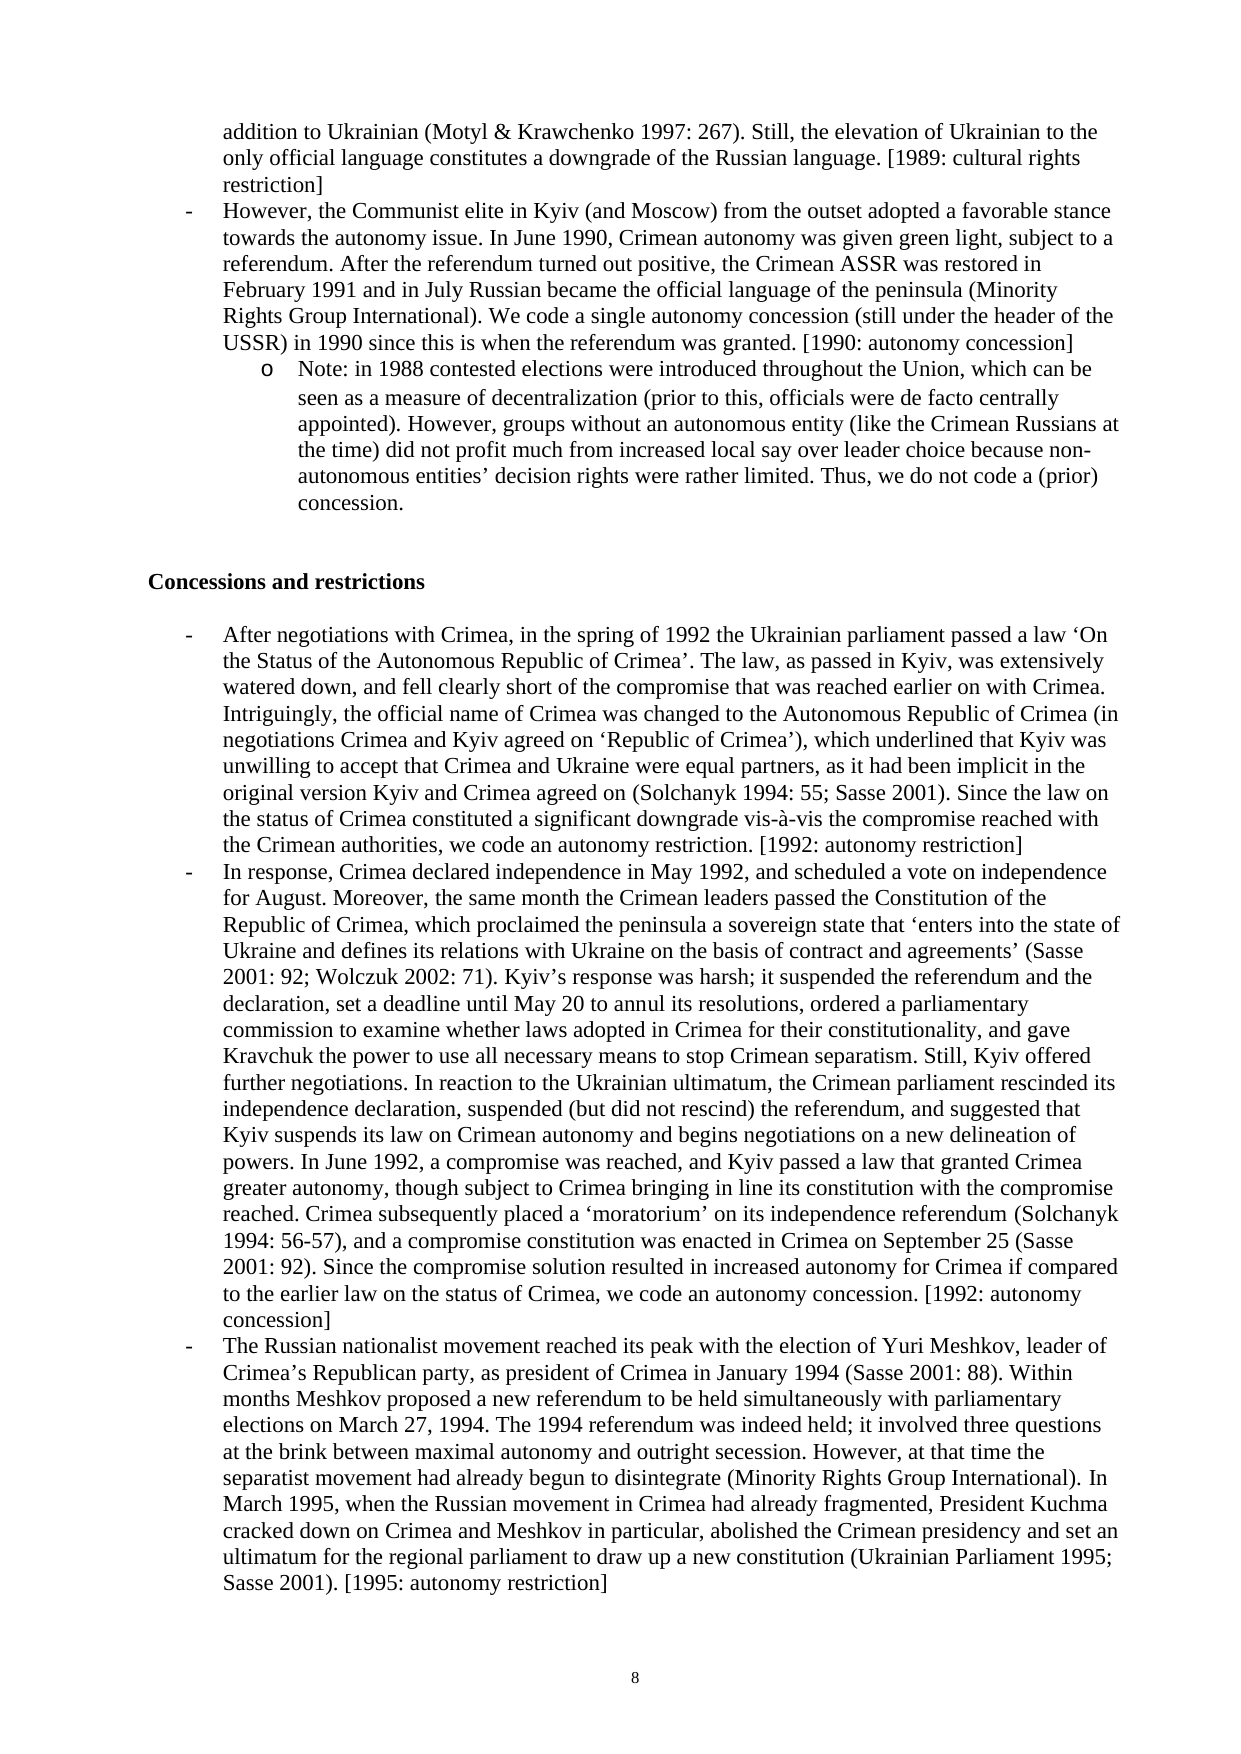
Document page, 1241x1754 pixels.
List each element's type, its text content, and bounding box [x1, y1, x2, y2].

list After negotiations with Crimea, in the spring of 1992 the Ukrainian parliament passed a law ‘On the Status of the Autonomous Republic of Crimea’. The law, as passed in Kyiv, was extensively watered down, and fell clearly short of the compromise that was reached earlier on with Crimea. Intriguingly, the official name of Crimea was changed to the Autonomous Republic of Crimea (in negotiations Crimea and Kyiv agreed on ‘Republic of Crimea’), which underlined that Kyiv was unwilling to accept that Crimea and Ukraine were equal partners, as it had been implicit in the original version Kyiv and Crimea agreed on (Solchanyk 1994: 55; Sasse 2001). Since the law on the status of Crimea constituted a significant downgrade vis-à-vis the compromise reached with the Crimean authorities, we code an autonomy restriction. [1992: autonomy restriction] [185, 621, 1122, 858]
list In response, Crimea declared independence in May 1992, and scheduled a vote on independence for August. Moreover, the same month the Crimean leaders passed the Constitution of the Republic of Crimea, which proclaimed the peninsula a sovereign state that ‘enters into the state of Ukraine and defines its relations with Ukraine on the basis of contract and agreements’ (Sasse 2001: 92; Wolczuk 2002: 71). Kyiv’s response was harsh; it suspended the referendum and the declaration, set a deadline until May 20 to annul its resolutions, ordered a parliamentary commission to examine whether laws adopted in Crimea for their constitutionality, and gave Kravchuk the power to use all necessary means to stop Crimean separatism. Still, Kyiv offered further negotiations. In reaction to the Ukrainian ultimatum, the Crimean parliament rescinded its independence declaration, suspended (but did not rescind) the referendum, and suggested that Kyiv suspends its law on Crimean autonomy and begins negotiations on a new delineation of powers. In June 1992, a compromise was reached, and Kyiv passed a law that granted Crimea greater autonomy, though subject to Crimea bringing in line its constitution with the compromise reached. Crimea subsequently placed a ‘moratorium’ on its independence referendum (Solchanyk 1994: 56-57), and a compromise constitution was enacted in Crimea on September 25 (Sasse 2001: 92). Since the compromise solution resulted in increased autonomy for Crimea if compared to the earlier law on the status of Crimea, we code an autonomy concession. [1992: autonomy concession] [185, 858, 1122, 1332]
list However, the Communist elite in Kyiv (and Moscow) from the outset adopted a favorable stance towards the autonomy issue. In June 1990, Crimean autonomy was given green light, subject to a referendum. After the referendum turned out positive, the Crimean ASSR was restored in February 1991 and in July Russian became the official language of the peninsula (Minority Rights Group International). We code a single autonomy concession (still under the header of the USSR) in 1990 since this is when the referendum was granted. [1990: autonomy concession] [185, 197, 1122, 355]
text Concessions and restrictions [148, 568, 1122, 594]
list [185, 118, 1122, 197]
list Note: in 1988 contested elections were introduced throughout the Union, which can be seen as a measure of decentralization (prior to this, officials were de facto centrally appointed). However, groups without an autonomous entity (like the Crimean Russians at the time) did not profit much from increased local say over leader choice because non-autonomous entities’ decision rights were rather limited. Thus, we do not code a (prior) concession. [260, 355, 1122, 515]
list The Russian nationalist movement reached its peak with the election of Yuri Meshkov, leader of Crimea’s Republican party, as president of Crimea in January 1994 (Sasse 2001: 88). Within months Meshkov proposed a new referendum to be held simultaneously with parliamentary elections on March 27, 1994. The 1994 referendum was indeed held; it involved three questions at the brink between maximal autonomy and outright secession. However, at that time the separatist movement had already begun to disintegrate (Minority Rights Group International). In March 1995, when the Russian movement in Crimea had already fragmented, President Kuchma cracked down on Crimea and Meshkov in particular, abolished the Crimean presidency and set an ultimatum for the regional parliament to draw up a new constitution (Ukrainian Parliament 1995; Sasse 2001). [1995: autonomy restriction] [185, 1332, 1122, 1596]
